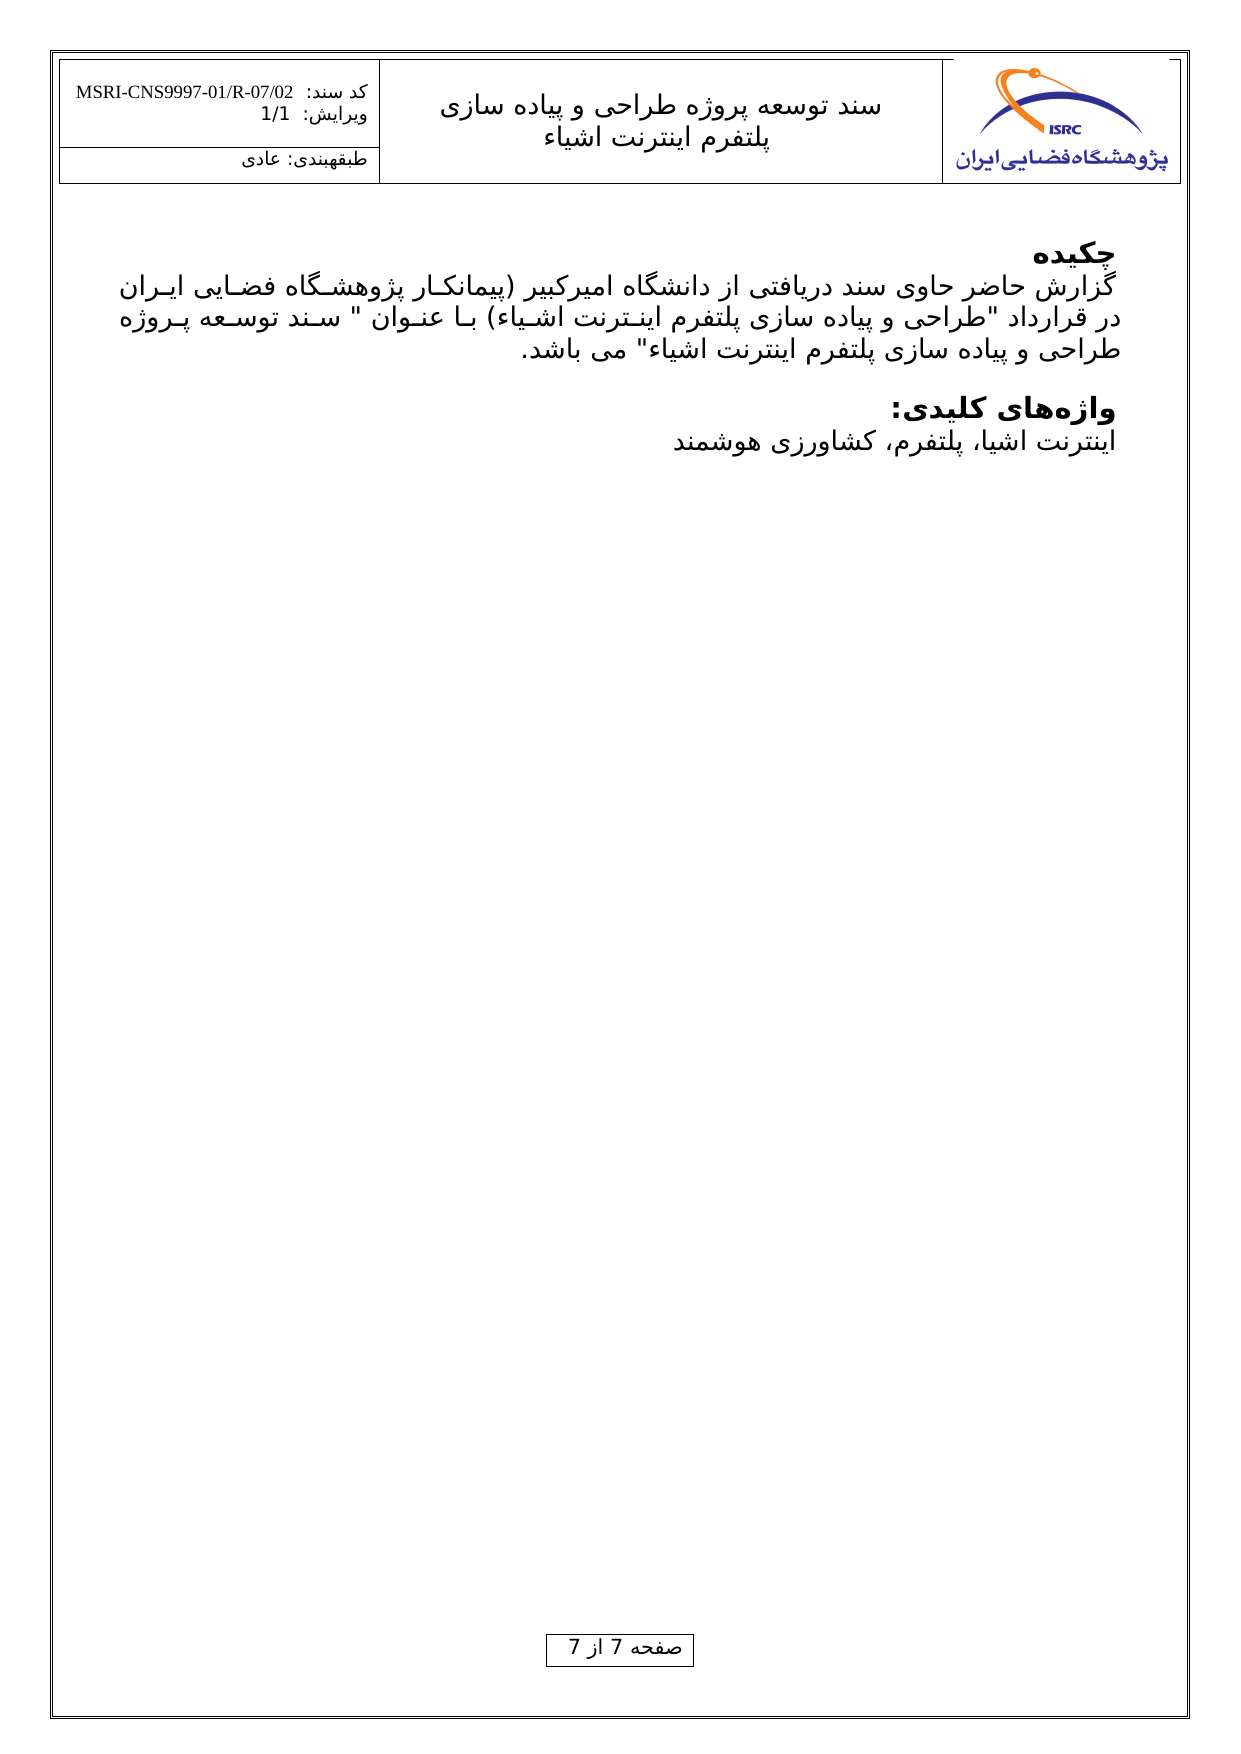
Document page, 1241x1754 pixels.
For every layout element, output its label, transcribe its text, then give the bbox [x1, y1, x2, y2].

text اینترنت اشیا، پلتفرم، کشاورزی هوشمند [118, 425, 1122, 457]
picture [953, 59, 1170, 176]
text واژه‌های کلیدی: [118, 391, 1122, 425]
text گزارش حاضر حاوی سند دریافتی از دانشگاه امیرکبیر (پیمانکار پژوهشگاه فضایی ایران در قرارداد "طراحی و پیاده سازی پلتفرم اینترنت اشیاء) با عنوان " سند توسعه پروژه طراحی و پیاده سازی پلتفرم اینترنت اشیاء" می باشد. [118, 270, 1122, 365]
list چکیده [118, 236, 1117, 270]
